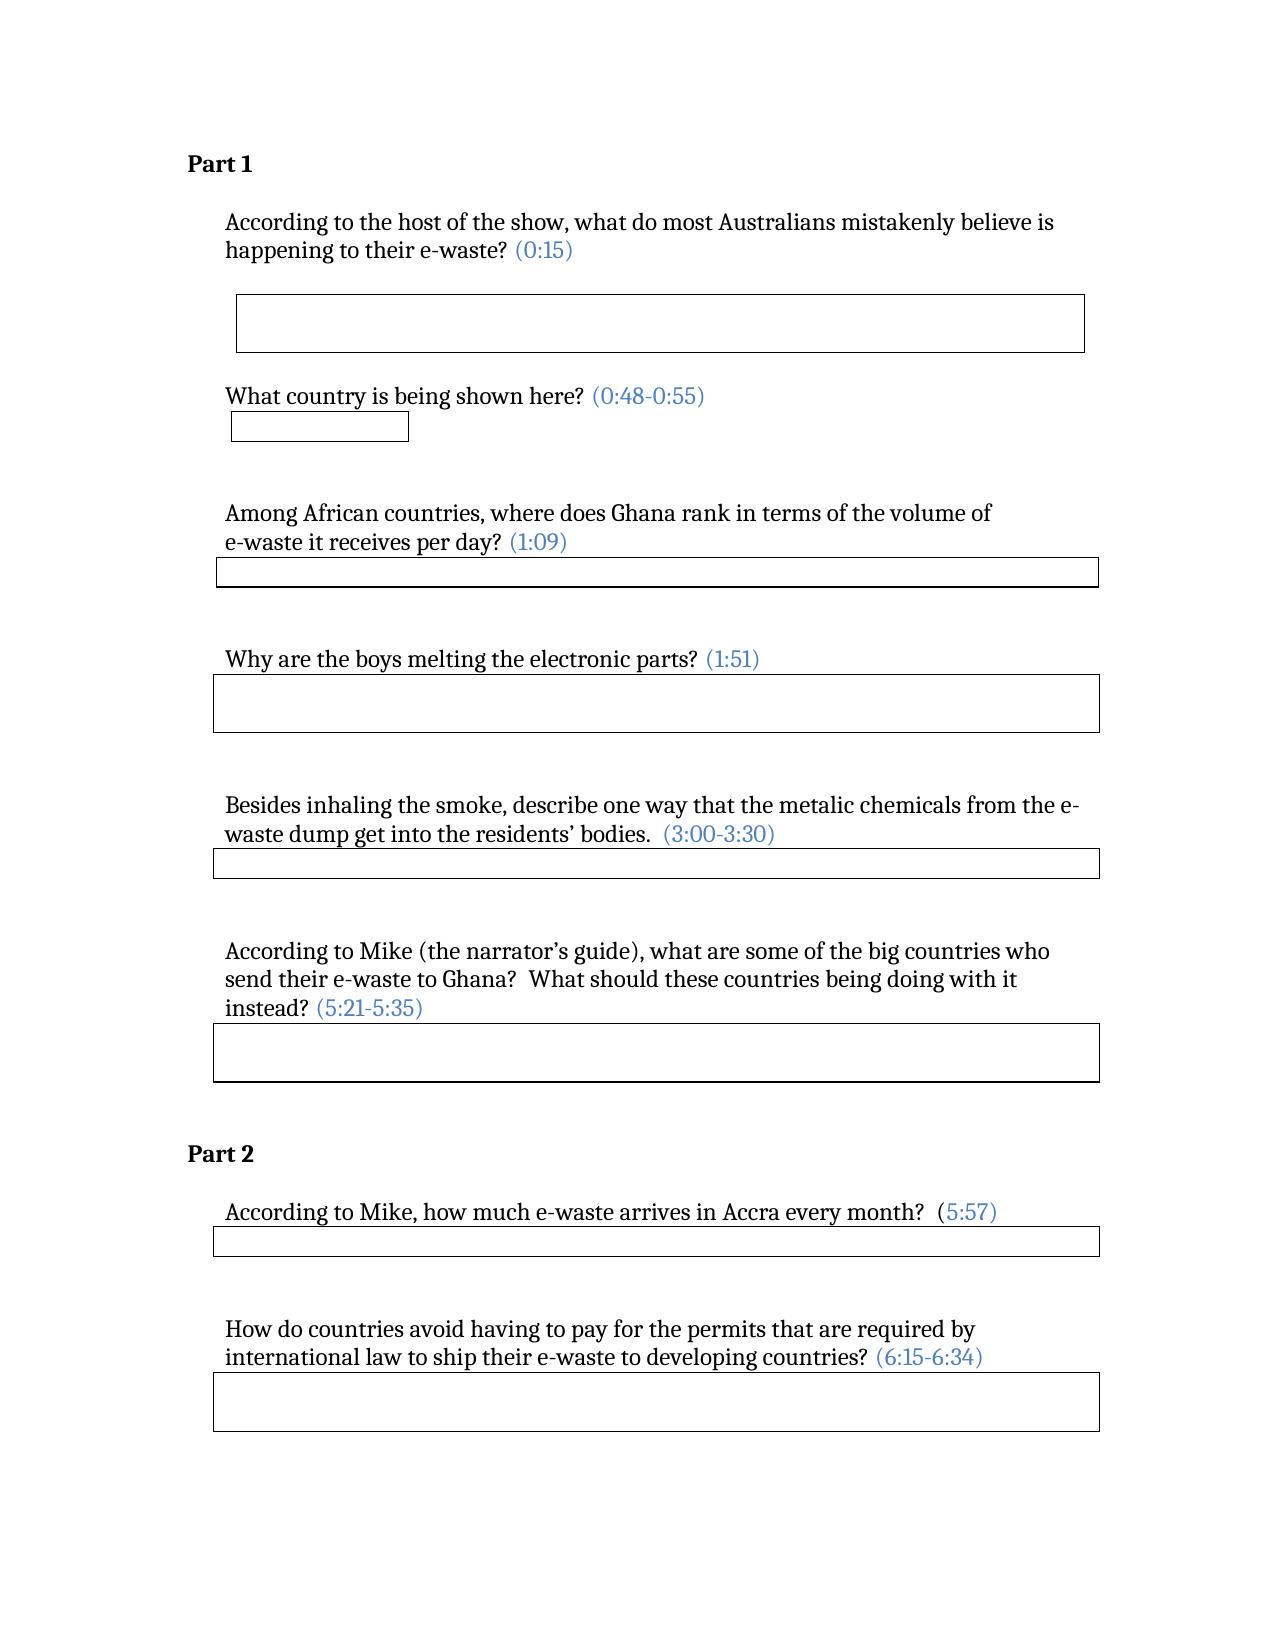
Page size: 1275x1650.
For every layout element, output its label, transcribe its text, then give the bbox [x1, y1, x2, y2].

text Why are the boys melting the electronic parts? (1:51) [225, 645, 1088, 674]
table_header [214, 1373, 1099, 1431]
table_header [232, 412, 408, 441]
text How do countries avoid having to pay for the permits that are required by international law to ship their e-waste to developing countries? (6:15-6:34) [225, 1314, 1088, 1372]
table_header [214, 675, 1099, 732]
text Besides inhaling the smoke, describe one way that the metalic chemicals from the e-waste dump get into the residents’ bodies. (3:00-3:30) [225, 791, 1088, 848]
text Among African countries, where does Ghana rank in terms of the volume of e-waste it receives per day? (1:09) [225, 499, 1088, 557]
table_header [237, 295, 1084, 352]
table_header [217, 558, 1098, 586]
table_header [214, 1024, 1099, 1081]
table_header [214, 849, 1099, 878]
text What country is being shown here? (0:48-0:55) [225, 382, 1088, 411]
text Part 2 [187, 1140, 1088, 1169]
text According to Mike, how much e-waste arrives in Accra every month? (5:57) [225, 1197, 1088, 1226]
table_header [214, 1227, 1099, 1256]
text According to Mike (the narrator’s guide), what are some of the big countries who send their e-waste to Ghana? What should these countries being doing with it instead? (5:21-5:35) [225, 937, 1088, 1023]
text According to the host of the show, what do most Australians mistakenly believe is happening to their e-waste? (0:15) [225, 207, 1088, 294]
text Part 1 [187, 150, 1088, 179]
